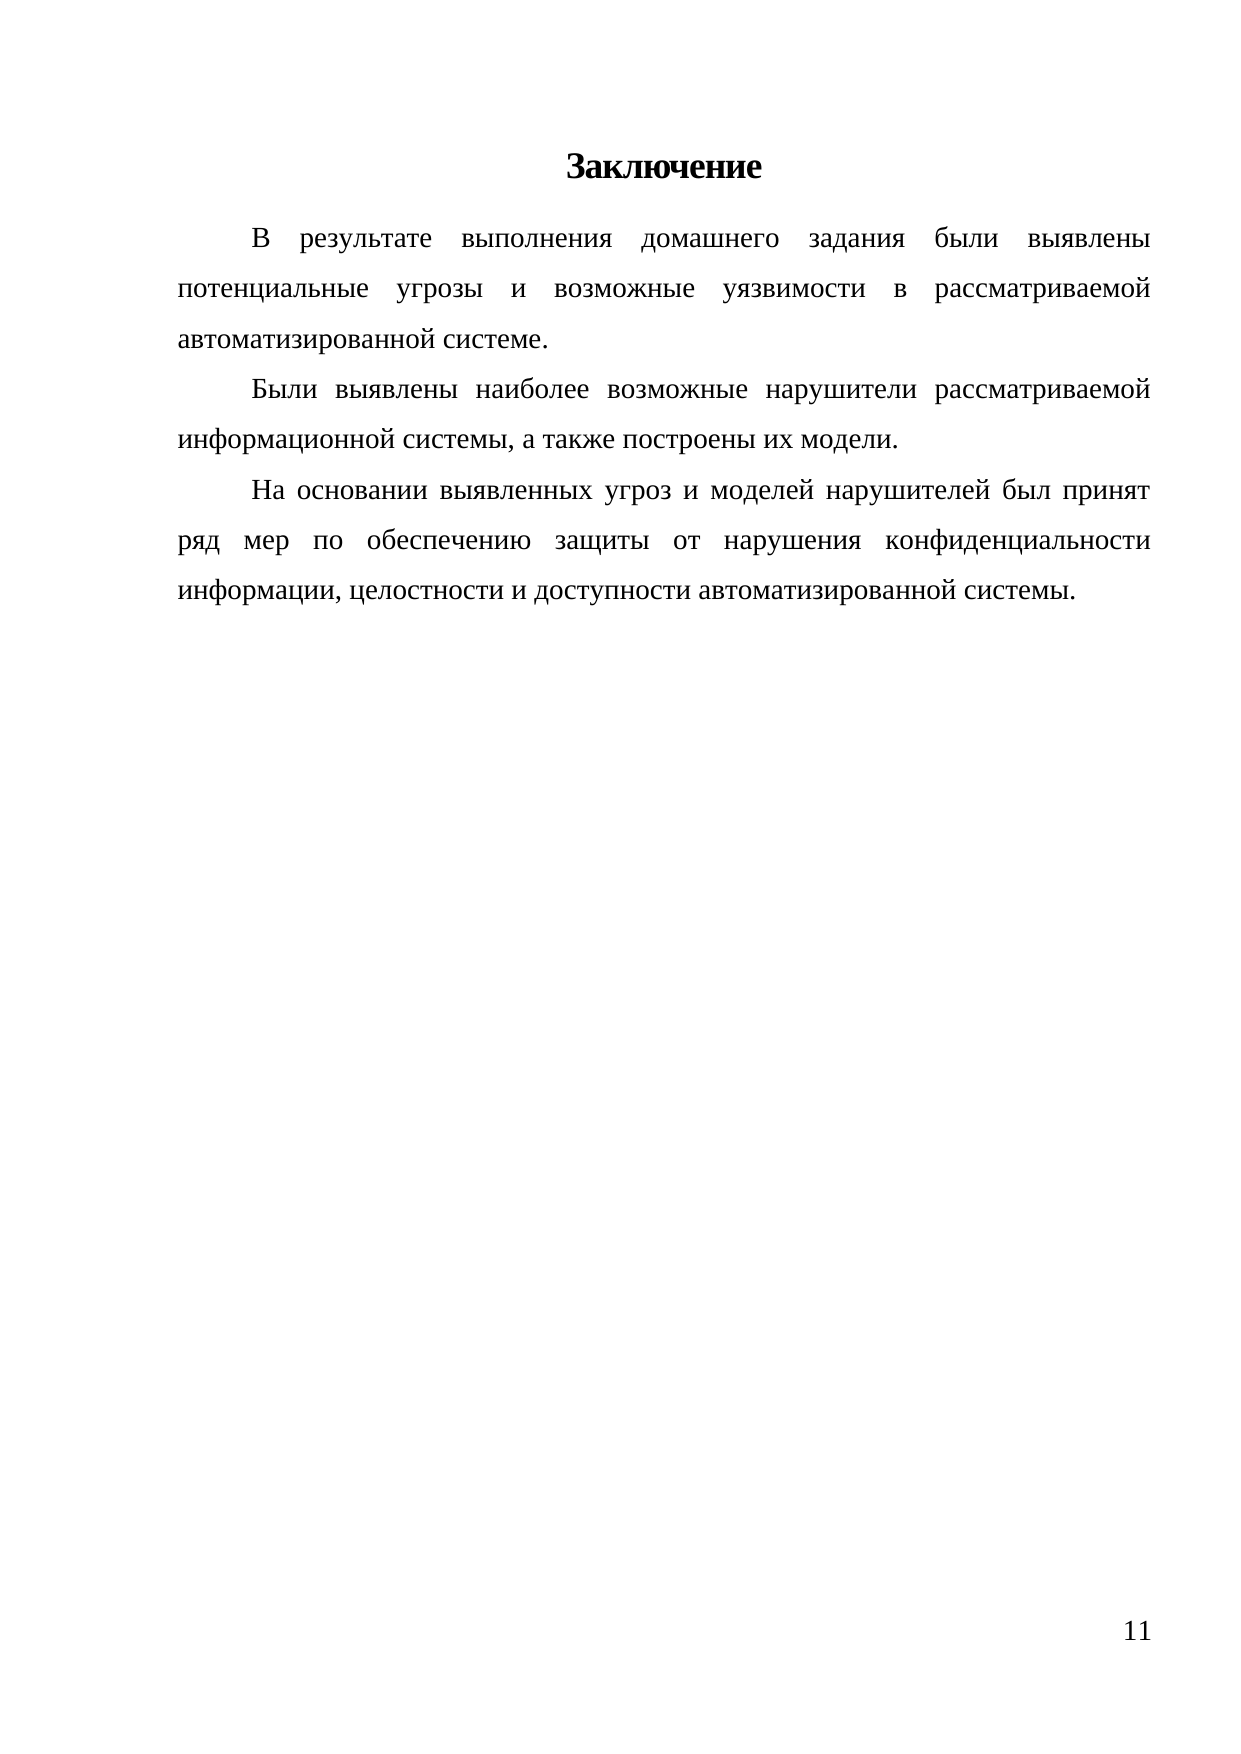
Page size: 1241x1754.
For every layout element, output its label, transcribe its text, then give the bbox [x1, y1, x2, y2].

title Заключение [177, 143, 1152, 186]
text В результате выполнения домашнего задания были выявлены потенциальные угрозы и возможные уязвимости в рассматриваемой автоматизированной системе. [177, 220, 1152, 354]
text Были выявлены наиболее возможные нарушители рассматриваемой информационной системы, а также построены их модели. [177, 371, 1152, 455]
text На основании выявленных угроз и моделей нарушителей был принят ряд мер по обеспечению защиты от нарушения конфиденциальности информации, целостности и доступности автоматизированной системы. [177, 472, 1152, 606]
